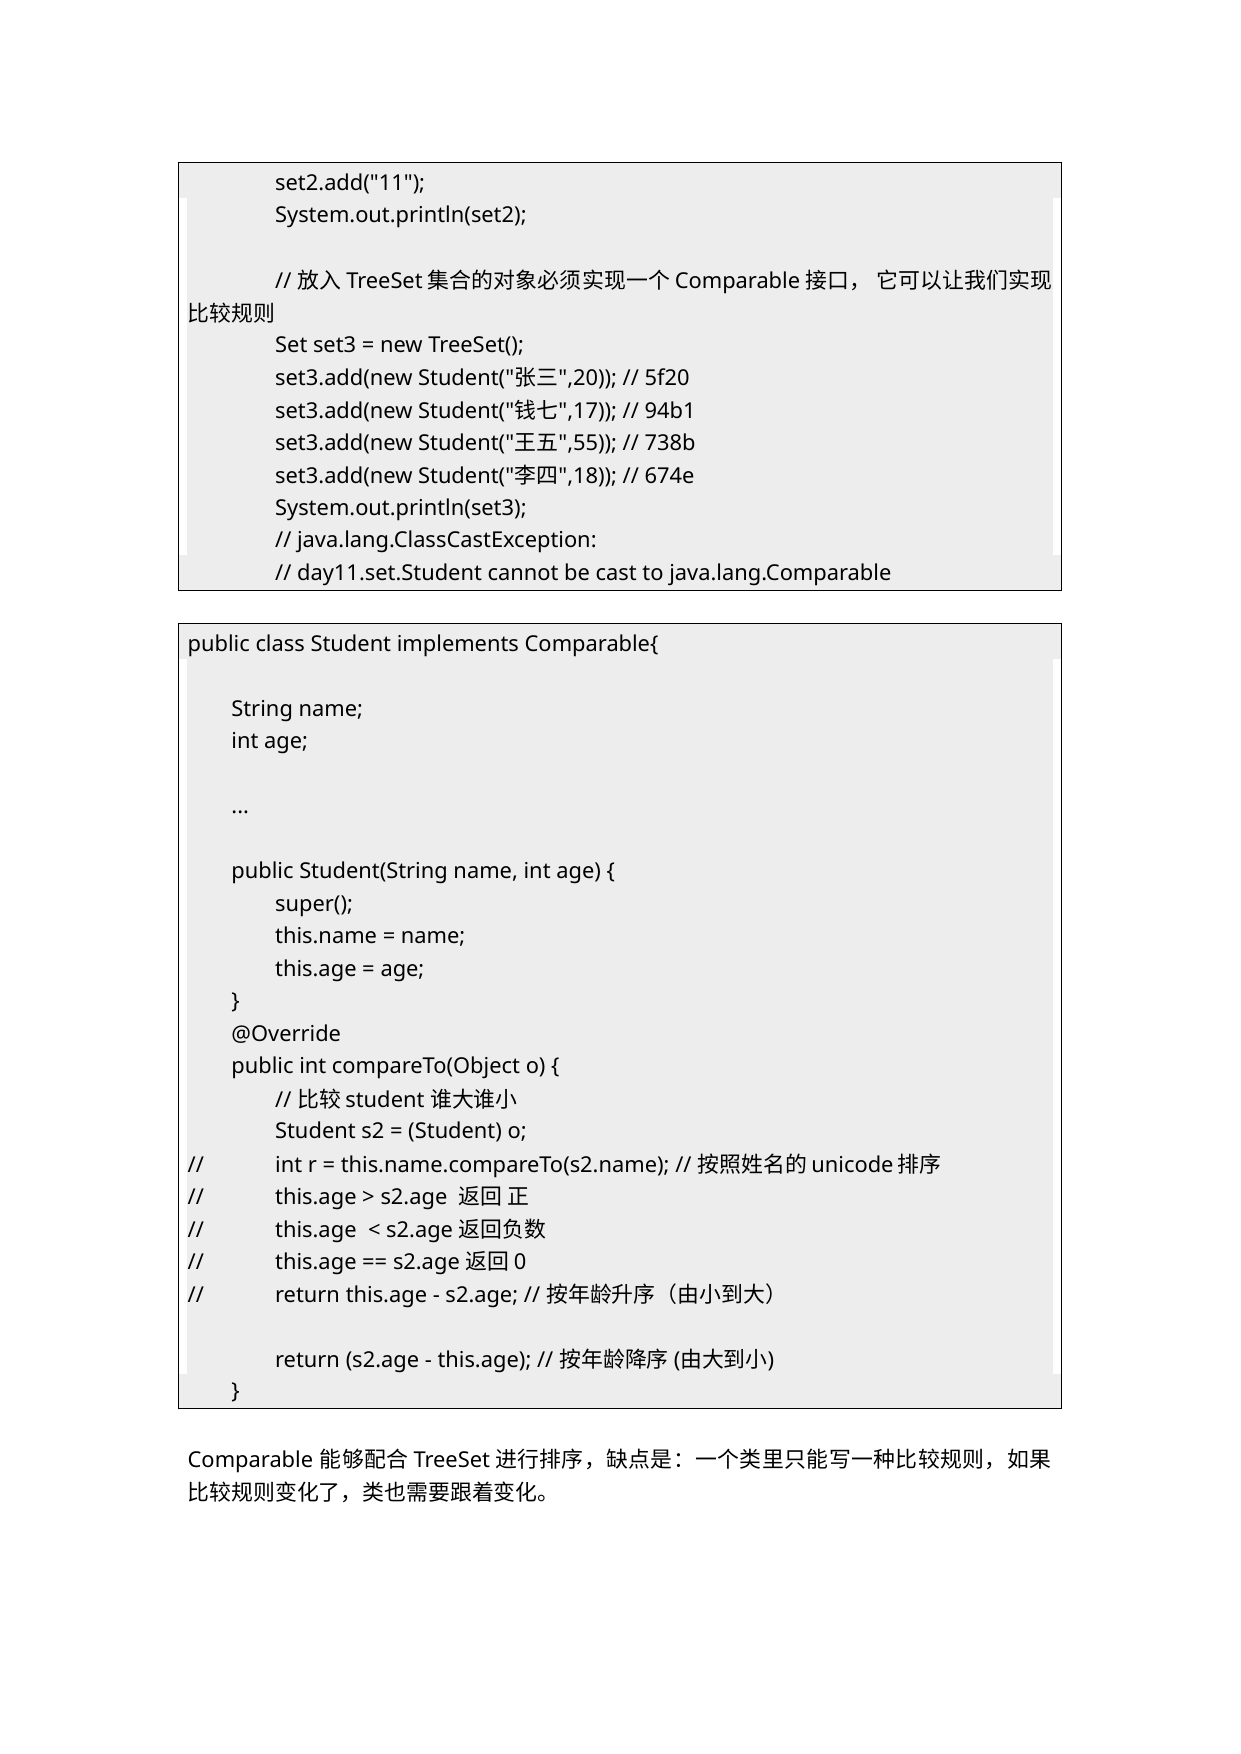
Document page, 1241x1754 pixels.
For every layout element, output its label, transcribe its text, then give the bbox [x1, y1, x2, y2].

text } [179, 1371, 1061, 1408]
text Student s2 = (Student) o; [187, 1114, 1053, 1146]
text public int compareTo(Object o) { [187, 1049, 1053, 1081]
text // 放入TreeSet集合的对象必须实现一个Comparable接口， 它可以让我们实现比较规则 [187, 263, 1053, 328]
text // this.age < s2.age 返回负数 [187, 1211, 1053, 1244]
text // day11.set.Student cannot be cast to java.lang.Comparable [179, 552, 1061, 590]
text this.age = age; [187, 951, 1053, 984]
text System.out.println(set2); [187, 198, 1053, 230]
text int age; [187, 724, 1053, 756]
text this.name = name; [187, 919, 1053, 951]
text // java.lang.ClassCastException: [187, 523, 1053, 552]
text set3.add(new Student("王五",55)); // 738b [187, 425, 1053, 458]
text set3.add(new Student("钱七",17)); // 94b1 [187, 393, 1053, 425]
text // return this.age - s2.age; // 按年龄升序（由小到大） [187, 1276, 1053, 1309]
text set3.add(new Student("张三",20)); // 5f20 [187, 360, 1053, 393]
text return (s2.age - this.age); // 按年龄降序 (由大到小) [187, 1341, 1053, 1371]
text ... [187, 789, 1053, 821]
text } [187, 984, 1053, 1016]
text System.out.println(set3); [187, 490, 1053, 523]
text super(); [187, 886, 1053, 919]
text // int r = this.name.compareTo(s2.name); // 按照姓名的unicode排序 [187, 1146, 1053, 1179]
text @Override [187, 1016, 1053, 1049]
text Comparable 能够配合TreeSet进行排序，缺点是：一个类里只能写一种比较规则，如果比较规则变化了，类也需要跟着变化。 [187, 1442, 1053, 1507]
text // this.age == s2.age 返回0 [187, 1244, 1053, 1276]
text public Student(String name, int age) { [187, 854, 1053, 886]
text // 比较student 谁大谁小 [187, 1081, 1053, 1114]
text // this.age > s2.age 返回 正 [187, 1179, 1053, 1211]
text set3.add(new Student("李四",18)); // 674e [187, 458, 1053, 490]
text public class Student implements Comparable{ [179, 624, 1061, 659]
text set2.add("11"); [179, 163, 1061, 198]
text String name; [187, 691, 1053, 724]
text Set set3 = new TreeSet(); [187, 328, 1053, 360]
